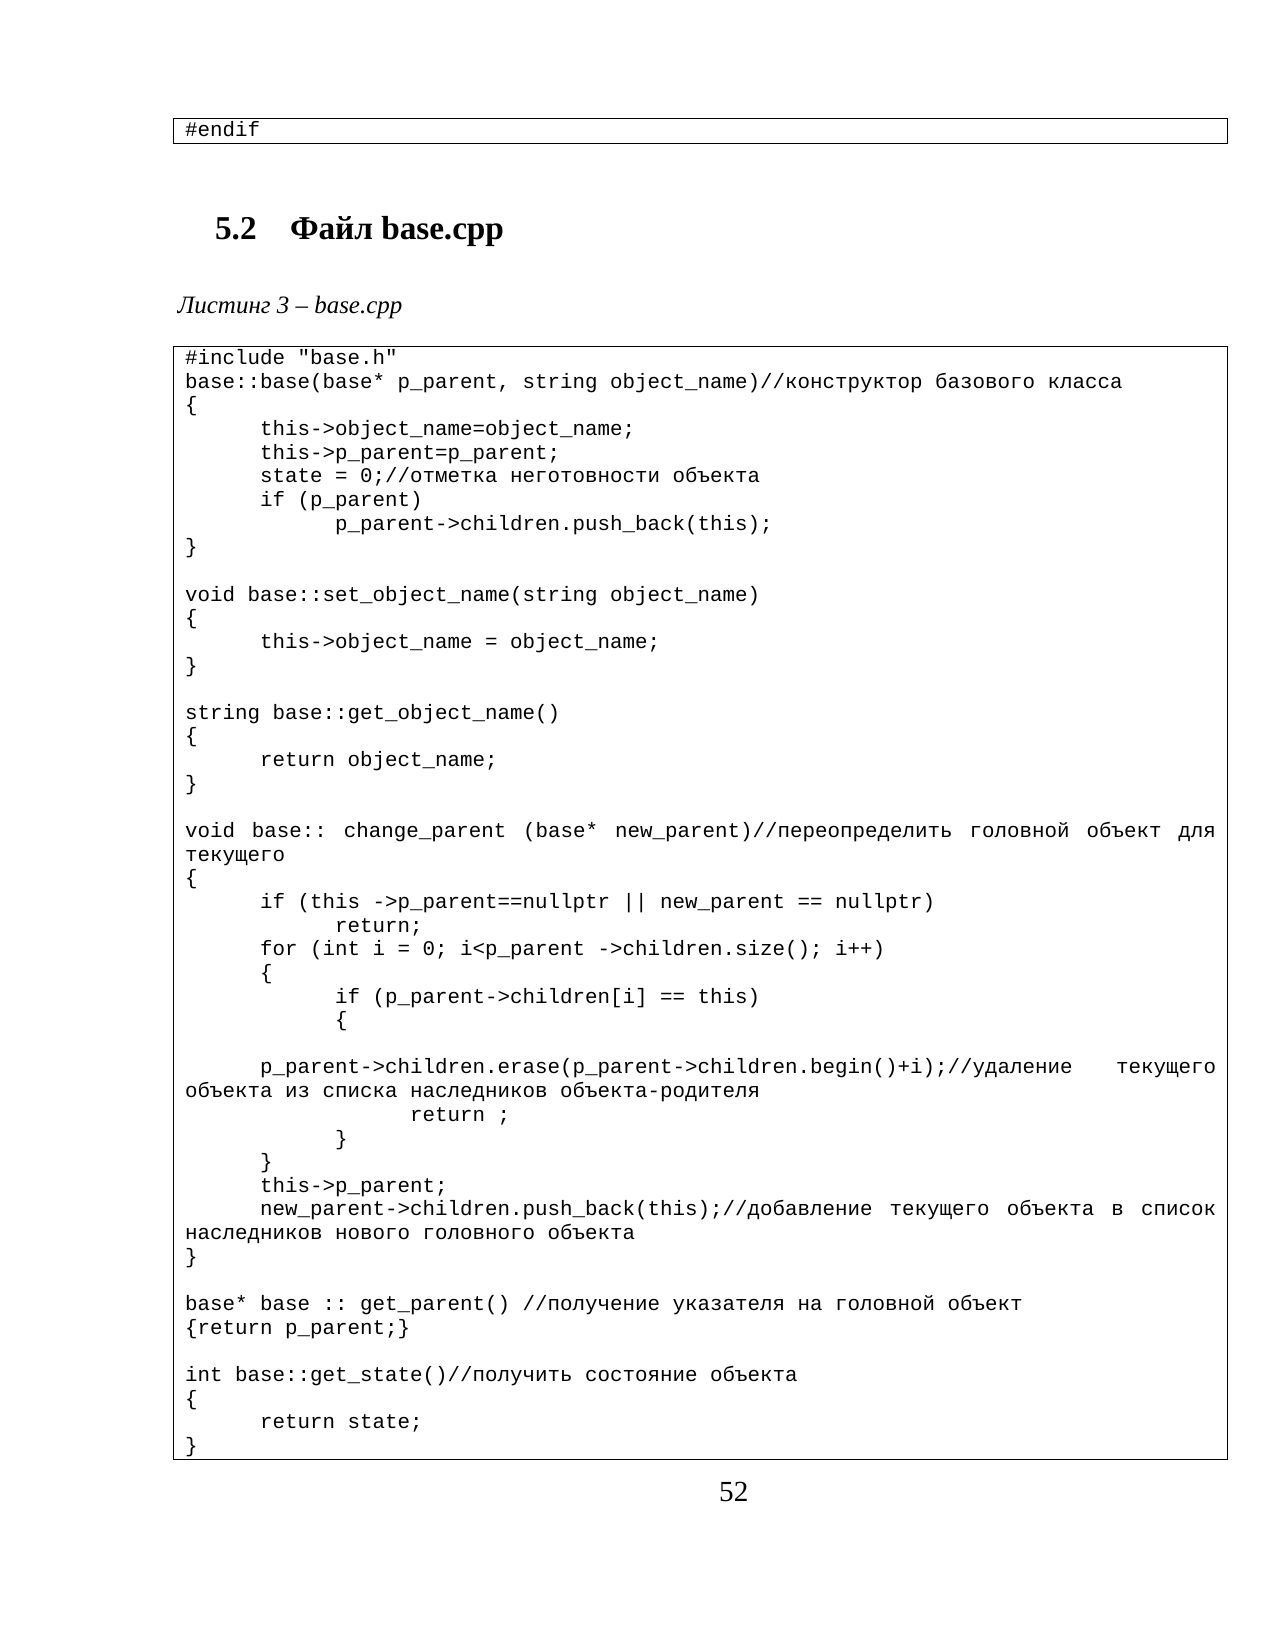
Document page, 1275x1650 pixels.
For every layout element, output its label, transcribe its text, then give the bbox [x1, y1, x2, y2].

subtitle Файл base.cpp [215, 208, 1216, 246]
text Листинг 3 – base.cpp [177, 291, 1216, 319]
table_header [174, 119, 1227, 143]
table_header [174, 347, 1227, 1458]
